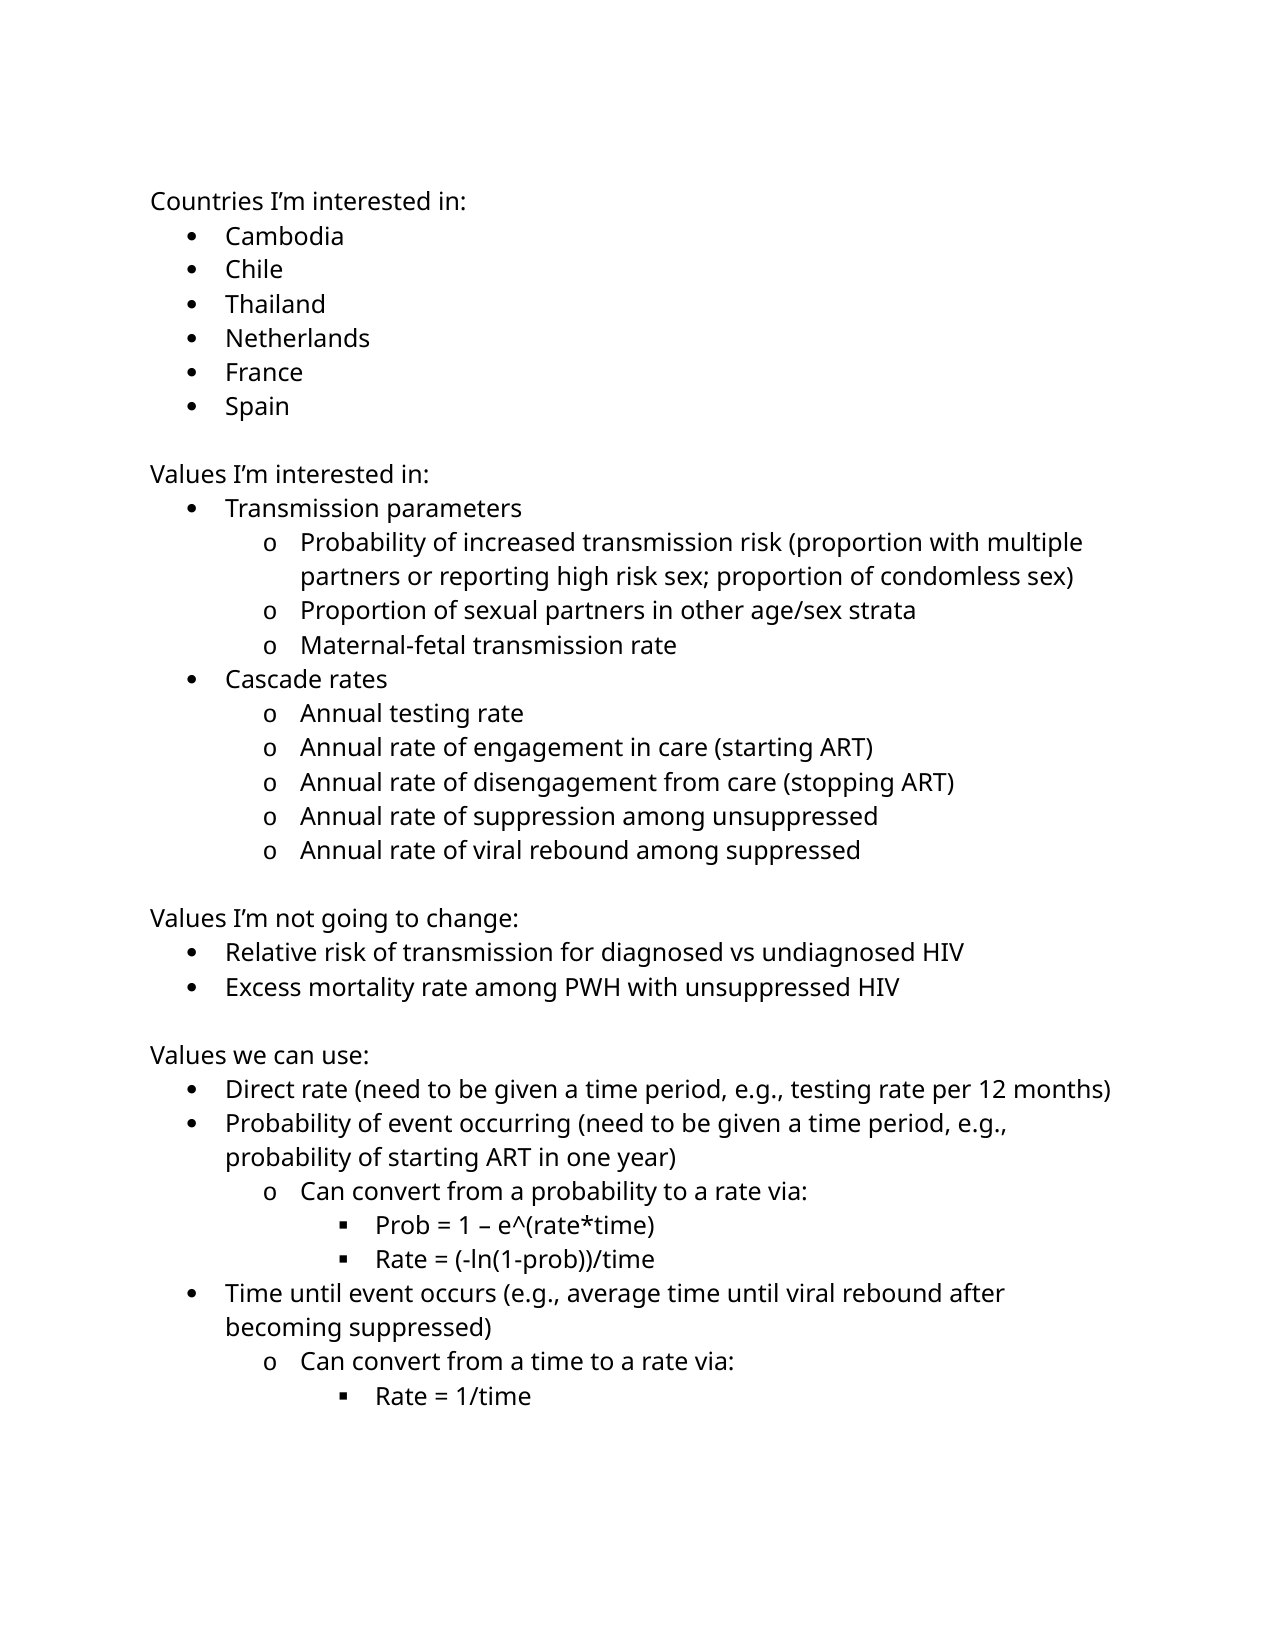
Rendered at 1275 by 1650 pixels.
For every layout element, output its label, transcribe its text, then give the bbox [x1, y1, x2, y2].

list Time until event occurs (e.g., average time until viral rebound after becoming suppressed) [187, 1276, 1125, 1344]
list Proportion of sexual partners in other age/sex strata [262, 593, 1125, 627]
list Chile [187, 252, 1125, 286]
list Maternal-fetal transmission rate [262, 627, 1125, 662]
list Cascade rates [187, 662, 1125, 696]
text Countries I’m interested in: [150, 184, 1125, 218]
list Annual rate of suppression among unsuppressed [262, 798, 1125, 833]
text Values I’m not going to change: [150, 901, 1125, 935]
list Direct rate (need to be given a time period, e.g., testing rate per 12 months) [187, 1071, 1125, 1105]
list Relative risk of transmission for diagnosed vs undiagnosed HIV [187, 935, 1125, 969]
list Probability of event occurring (need to be given a time period, e.g., probability of starting ART in one year) [187, 1105, 1125, 1173]
text Values we can use: [150, 1037, 1125, 1071]
list Excess mortality rate among PWH with unsuppressed HIV [187, 969, 1125, 1003]
list France [187, 354, 1125, 388]
list Annual testing rate [262, 696, 1125, 730]
list Netherlands [187, 320, 1125, 354]
list Probability of increased transmission risk (proportion with multiple partners or reporting high risk sex; proportion of condomless sex) [262, 525, 1125, 593]
list Annual rate of engagement in care (starting ART) [262, 730, 1125, 764]
text Values I’m interested in: [150, 457, 1125, 491]
list Annual rate of disengagement from care (stopping ART) [262, 764, 1125, 798]
list Transmission parameters [187, 491, 1125, 525]
list Can convert from a time to a rate via: [262, 1344, 1125, 1378]
list Rate = (-ln(1-prob))/time [337, 1242, 1125, 1276]
list Annual rate of viral rebound among suppressed [262, 833, 1125, 867]
list Spain [187, 388, 1125, 422]
list Cambodia [187, 218, 1125, 252]
list Rate = 1/time [337, 1378, 1125, 1412]
list Can convert from a probability to a rate via: [262, 1173, 1125, 1208]
list Prob = 1 – e^(rate*time) [337, 1208, 1125, 1242]
list Thailand [187, 286, 1125, 320]
